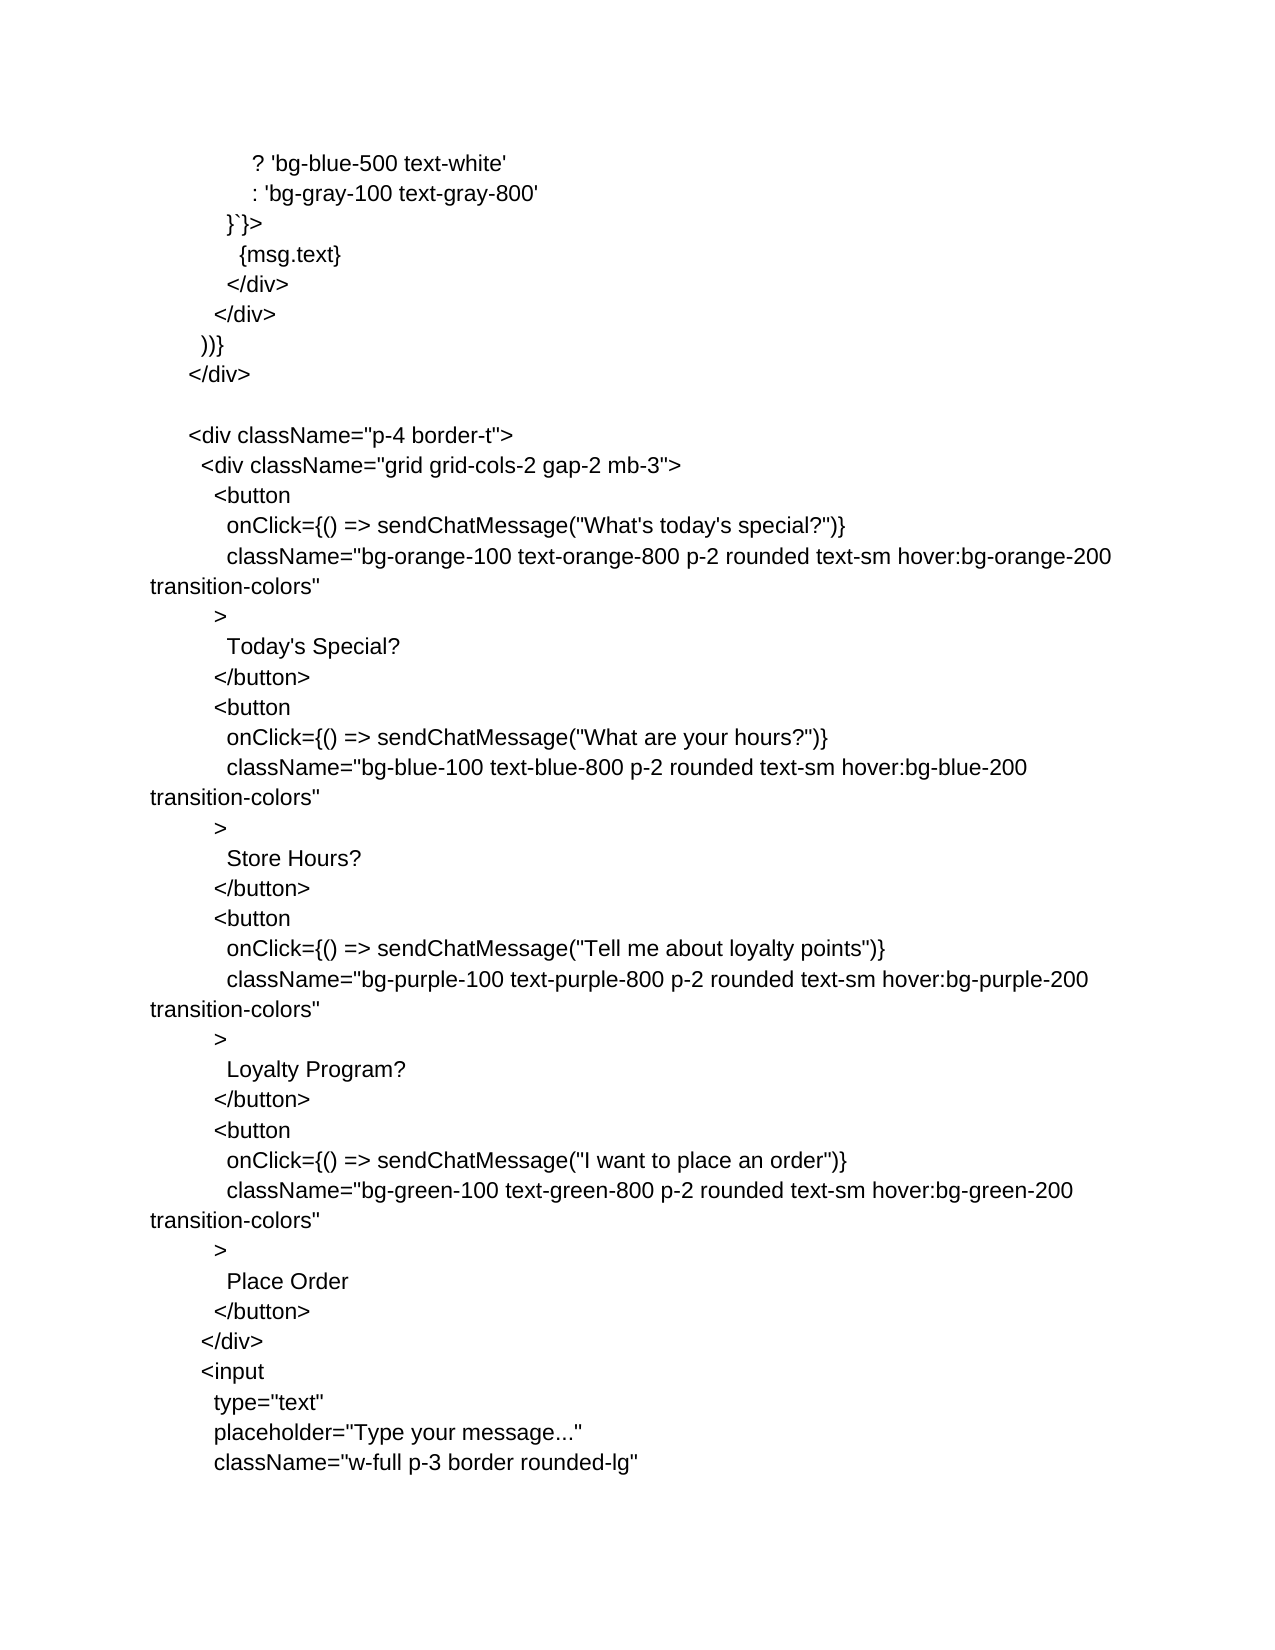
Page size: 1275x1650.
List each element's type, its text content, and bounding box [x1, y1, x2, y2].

text Loyalty Program? [150, 1056, 1125, 1083]
text <input [150, 1358, 1125, 1385]
text Today's Special? [150, 633, 1125, 660]
text </button> [150, 875, 1125, 901]
text </div> [150, 301, 1125, 327]
text className="bg-orange-100 text-orange-800 p-2 rounded text-sm hover:bg-orange-200 transition-colors" [150, 543, 1125, 599]
text type="text" [150, 1388, 1125, 1415]
text > [150, 603, 1125, 629]
text className="bg-blue-100 text-blue-800 p-2 rounded text-sm hover:bg-blue-200 transition-colors" [150, 754, 1125, 811]
text onClick={() => sendChatMessage("What are your hours?")} [150, 724, 1125, 750]
text Store Hours? [150, 845, 1125, 871]
text > [150, 1237, 1125, 1264]
text ? 'bg-blue-500 text-white' [150, 150, 1125, 176]
text onClick={() => sendChatMessage("I want to place an order")} [150, 1147, 1125, 1173]
text {msg.text} [150, 241, 1125, 267]
text <button [150, 694, 1125, 720]
text Place Order [150, 1268, 1125, 1294]
text onClick={() => sendChatMessage("Tell me about loyalty points")} [150, 935, 1125, 962]
text > [150, 814, 1125, 841]
text : 'bg-gray-100 text-gray-800' [150, 180, 1125, 207]
text <div className="p-4 border-t"> [150, 422, 1125, 448]
text <button [150, 905, 1125, 932]
text </div> [150, 271, 1125, 297]
text > [150, 1026, 1125, 1052]
text </button> [150, 1298, 1125, 1324]
text ))} [150, 331, 1125, 358]
text </button> [150, 1086, 1125, 1113]
text </div> [150, 361, 1125, 388]
text placeholder="Type your message..." [150, 1419, 1125, 1445]
text <div className="grid grid-cols-2 gap-2 mb-3"> [150, 452, 1125, 478]
text className="bg-green-100 text-green-800 p-2 rounded text-sm hover:bg-green-200 transition-colors" [150, 1177, 1125, 1234]
text </div> [150, 1328, 1125, 1354]
text <button [150, 482, 1125, 509]
text </button> [150, 663, 1125, 690]
text onClick={() => sendChatMessage("What's today's special?")} [150, 512, 1125, 539]
text className="bg-purple-100 text-purple-800 p-2 rounded text-sm hover:bg-purple-200 transition-colors" [150, 966, 1125, 1022]
text <button [150, 1117, 1125, 1143]
text className="w-full p-3 border rounded-lg" [150, 1449, 1125, 1475]
text }`}> [150, 210, 1125, 237]
